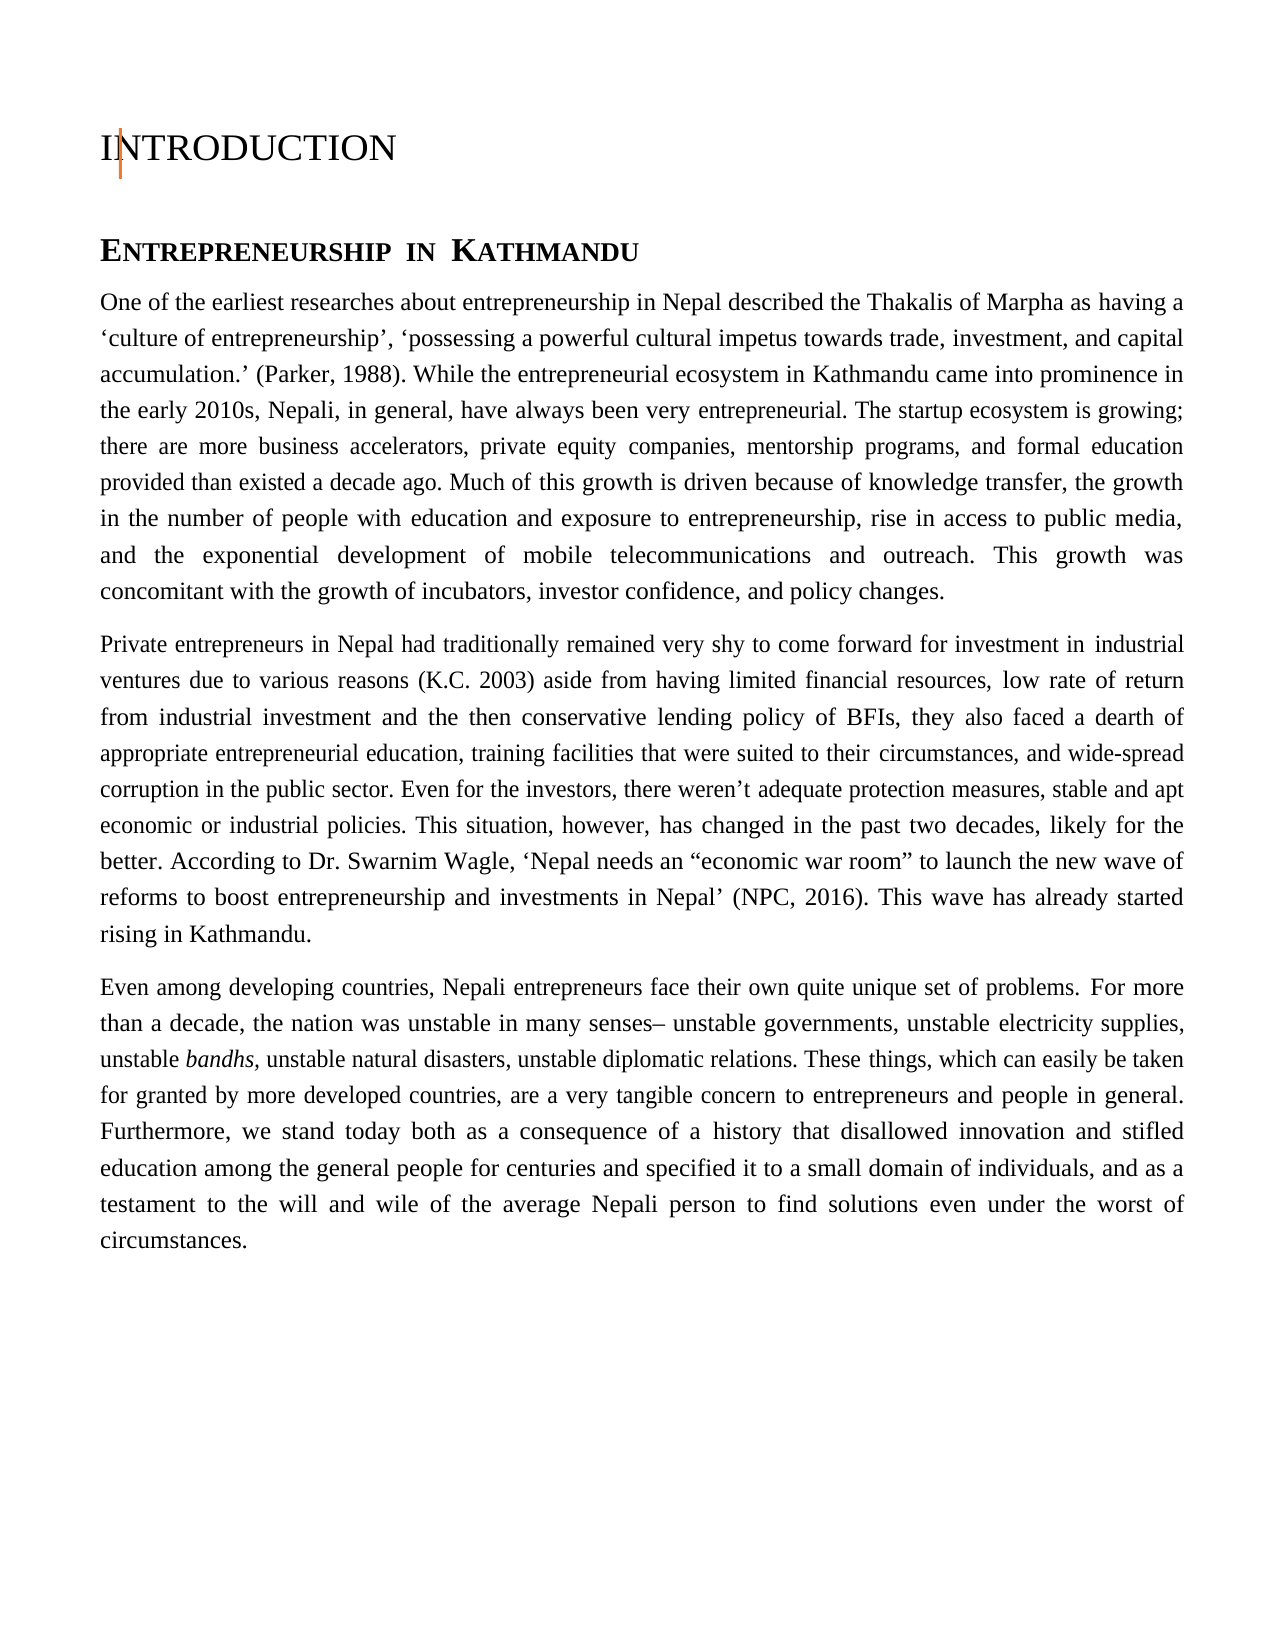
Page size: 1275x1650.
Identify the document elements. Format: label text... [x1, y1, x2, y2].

text One of the earliest researches about entrepreneurship in Nepal described the Thakalis of Marpha as having a ‘culture of entrepreneurship’, ‘possessing a powerful cultural impetus towards trade, investment, and capital accumulation.’ (Parker, 1988). While the entrepreneurial ecosystem in Kathmandu came into prominence in the early 2010s, Nepali, in general, have always been very entrepreneurial. The startup ecosystem is growing; there are more business accelerators, private equity companies, mentorship programs, and formal education provided than existed a decade ago. Much of this growth is driven because of knowledge transfer, the growth in the number of people with education and exposure to entrepreneurship, rise in access to public media, and the exponential development of mobile telecommunications and outreach. This growth was concomitant with the growth of incubators, investor confidence, and policy changes. [100, 287, 1184, 604]
subtitle INTRODUCTION [100, 125, 1200, 168]
subtitle ENTREPRENEURSHIP IN KATHMANDU [100, 230, 1200, 268]
text Private entrepreneurs in Nepal had traditionally remained very shy to come forward for investment in industrial ventures due to various reasons (K.C. 2003) aside from having limited financial resources, low rate of return from industrial investment and the then conservative lending policy of BFIs, they also faced a dearth of appropriate entrepreneurial education, training facilities that were suited to their circumstances, and wide-spread corruption in the public sector. Even for the investors, there weren’t adequate protection measures, stable and apt economic or industrial policies. This situation, however, has changed in the past two decades, likely for the better. According to Dr. Swarnim Wagle, ‘Nepal needs an “economic war room” to launch the new wave of reforms to boost entrepreneurship and investments in Nepal’ (NPC, 2016). This wave has already started rising in Kathmandu. [100, 629, 1184, 947]
text Even among developing countries, Nepali entrepreneurs face their own quite unique set of problems. For more than a decade, the nation was unstable in many senses– unstable governments, unstable electricity supplies, unstable bandhs, unstable natural disasters, unstable diplomatic relations. These things, which can easily be taken for granted by more developed countries, are a very tangible concern to entrepreneurs and people in general. Furthermore, we stand today both as a consequence of a history that disallowed innovation and stifled education among the general people for centuries and specified it to a small domain of individuals, and as a testament to the will and wile of the average Nepali person to find solutions even under the worst of circumstances. [100, 972, 1184, 1254]
